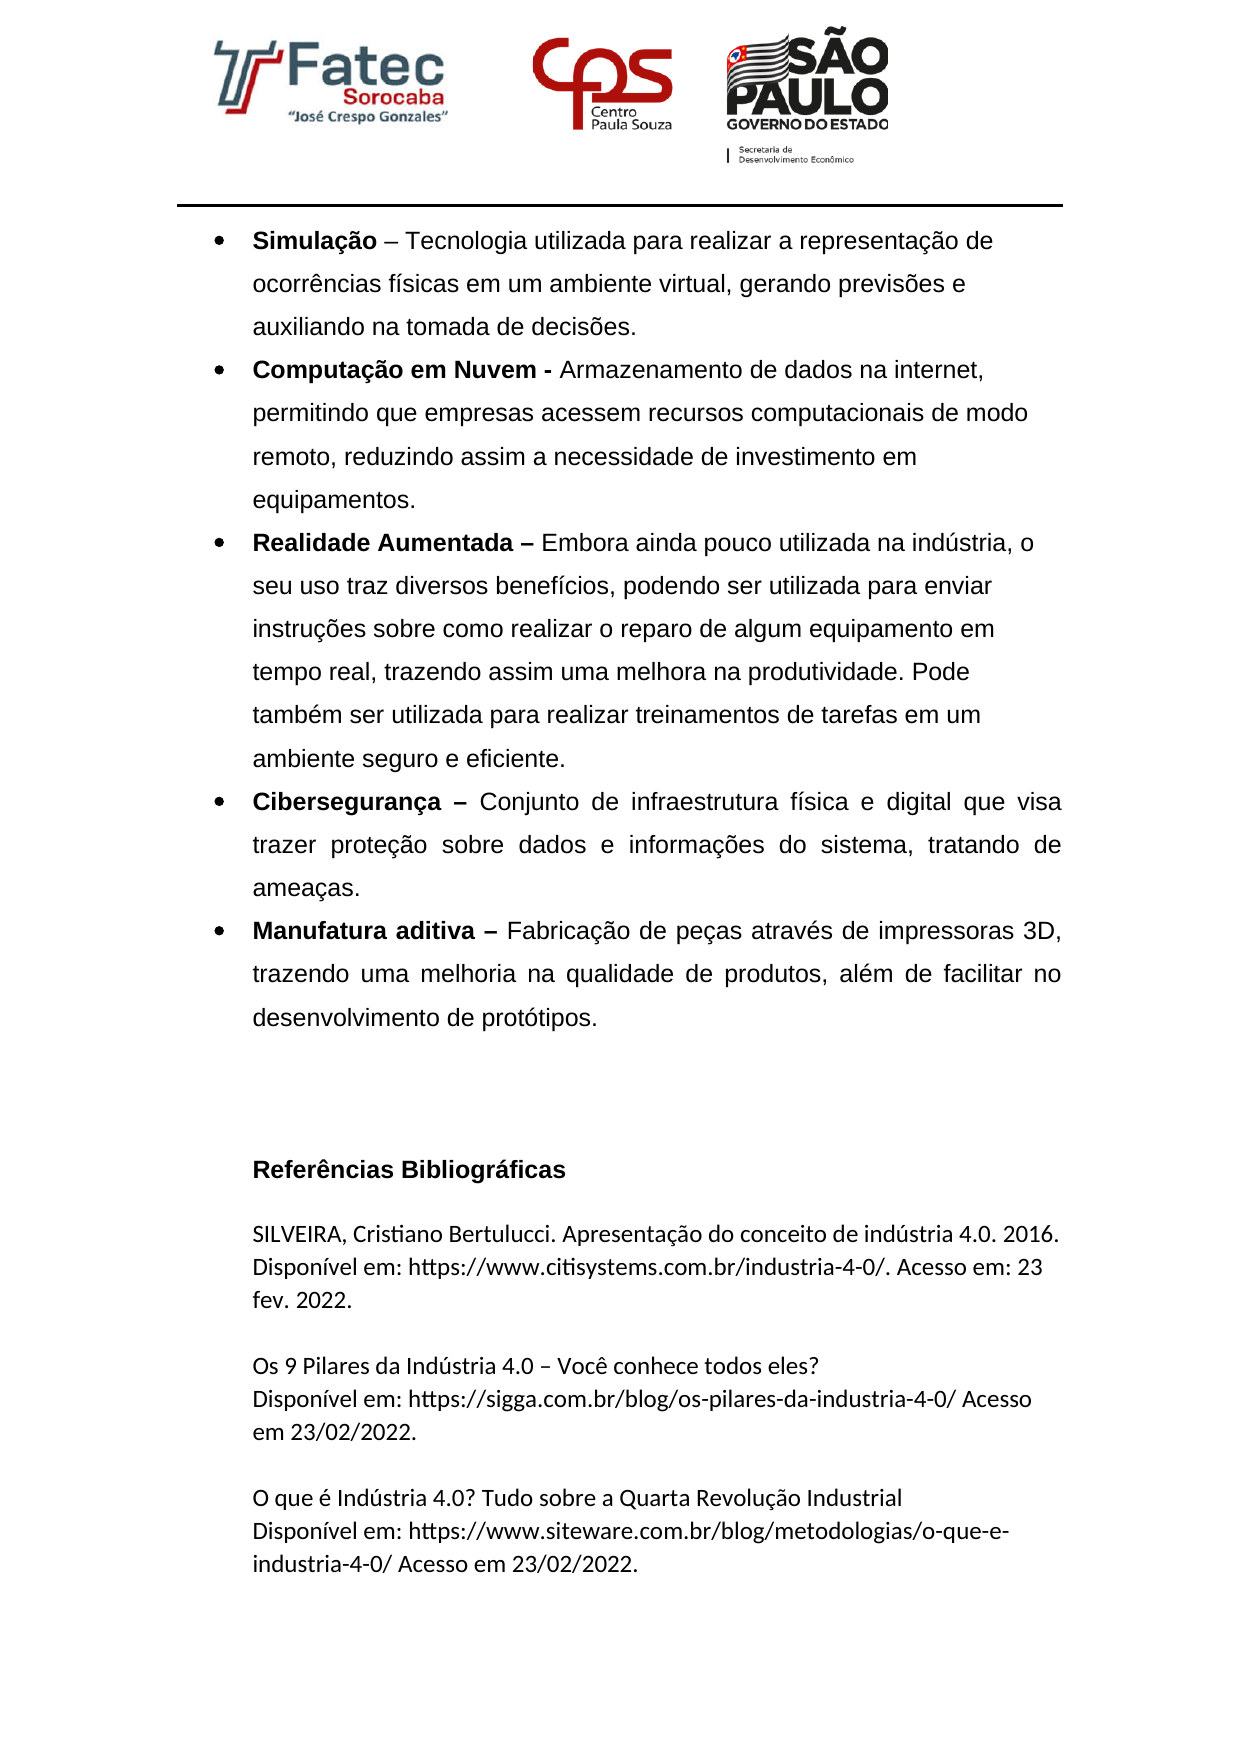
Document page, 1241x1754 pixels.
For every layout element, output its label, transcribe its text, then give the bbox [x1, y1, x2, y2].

list Manufatura aditiva – Fabricação de peças através de impressoras 3D, trazendo uma melhoria na qualidade de produtos, além de facilitar no desenvolvimento de protótipos. [215, 916, 1063, 1031]
list Referências Bibliográficas [252, 1154, 1063, 1183]
list Disponível em: https://sigga.com.br/blog/os-pilares-da-industria-4-0/ Acesso em 23/02/2022. [252, 1383, 1063, 1447]
picture [206, 29, 488, 149]
list SILVEIRA, Cristiano Bertulucci. Apresentação do conceito de indústria 4.0. 2016. Disponível em: https://www.citisystems.com.br/industria-4-0/. Acesso em: 23 fev. 2022. [252, 1218, 1063, 1315]
list Disponível em: https://www.siteware.com.br/blog/metodologias/o-que-e-industria-4-0/ Acesso em 23/02/2022. [252, 1515, 1063, 1578]
picture [532, 26, 888, 165]
list Cibersegurança – Conjunto de infraestrutura física e digital que visa trazer proteção sobre dados e informações do sistema, tratando de ameaças. [215, 787, 1063, 902]
list Simulação – Tecnologia utilizada para realizar a representação de ocorrências físicas em um ambiente virtual, gerando previsões e auxiliando na tomada de decisões. [215, 226, 1063, 341]
list Os 9 Pilares da Indústria 4.0 – Você conhece todos eles? [252, 1350, 1063, 1381]
list O que é Indústria 4.0? Tudo sobre a Quarta Revolução Industrial [252, 1482, 1063, 1512]
list Realidade Aumentada – Embora ainda pouco utilizada na indústria, o seu uso traz diversos benefícios, podendo ser utilizada para enviar instruções sobre como realizar o reparo de algum equipamento em tempo real, trazendo assim uma melhora na produtividade. Pode também ser utilizada para realizar treinamentos de tarefas em um ambiente seguro e eficiente. [215, 528, 1063, 772]
list Computação em Nuvem - Armazenamento de dados na internet, permitindo que empresas acessem recursos computacionais de modo remoto, reduzindo assim a necessidade de investimento em equipamentos. [215, 355, 1063, 513]
